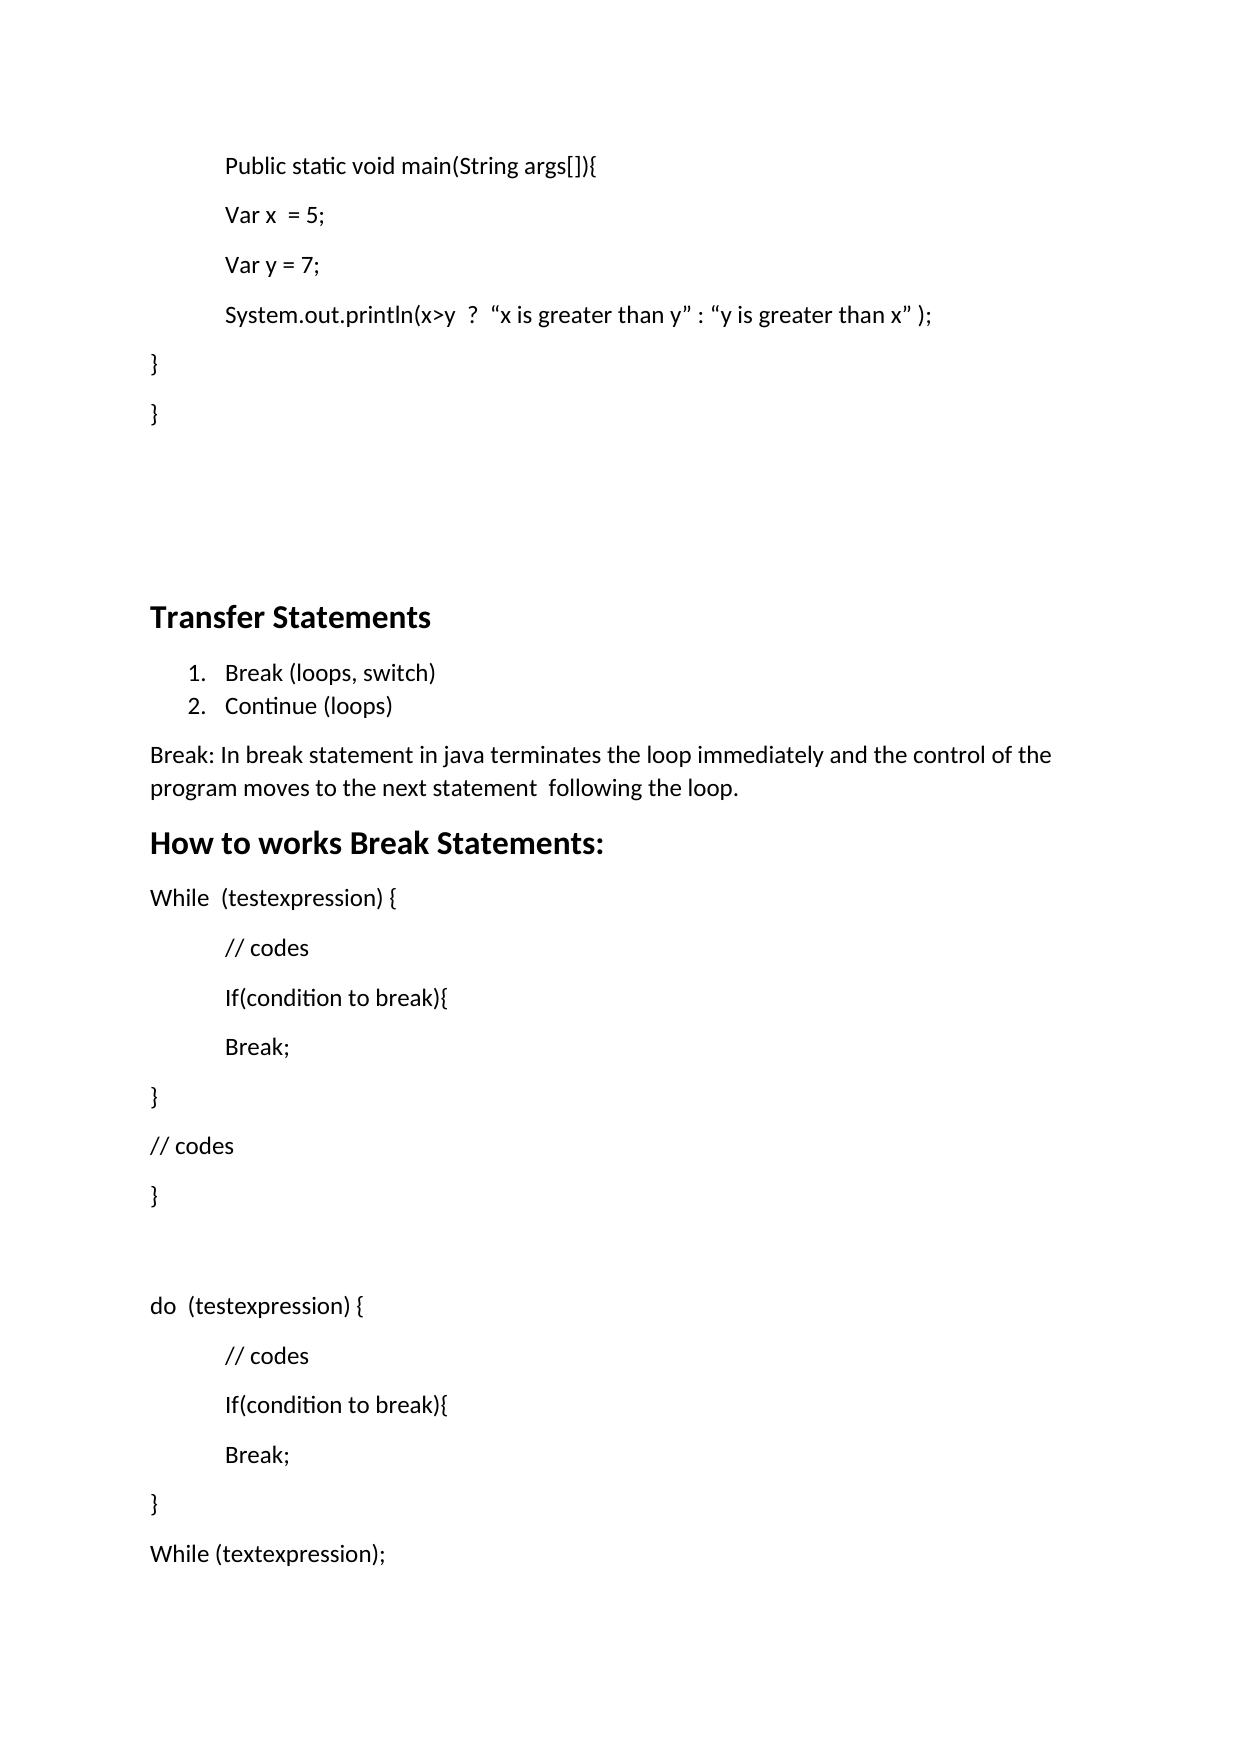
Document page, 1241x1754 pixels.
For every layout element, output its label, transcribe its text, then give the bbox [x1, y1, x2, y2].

text Break: In break statement in java terminates the loop immediately and the control of the program moves to the next statement following the loop. [150, 739, 1090, 803]
text Transfer Statements [150, 596, 1090, 637]
text System.out.println(x>y ? “x is greater than y” : “y is greater than x” ); [150, 299, 1090, 329]
text Break; [150, 1031, 1090, 1062]
text } [150, 398, 1090, 428]
text } [150, 1180, 1090, 1211]
text Break; [150, 1439, 1090, 1469]
text Var x = 5; [150, 199, 1090, 230]
text // codes [150, 932, 1090, 963]
text Public static void main(String args[]){ [150, 150, 1090, 181]
text If(condition to break){ [150, 982, 1090, 1012]
text // codes [150, 1130, 1090, 1161]
text If(condition to break){ [150, 1389, 1090, 1420]
text How to works Break Statements: [150, 822, 1090, 863]
text Var y = 7; [150, 249, 1090, 280]
text do (testexpression) { [150, 1290, 1090, 1321]
text } [150, 348, 1090, 379]
list Continue (loops) [187, 690, 1090, 720]
text While (testexpression) { [150, 882, 1090, 913]
text While (textexpression); [150, 1538, 1090, 1569]
text // codes [150, 1340, 1090, 1370]
text } [150, 1488, 1090, 1519]
list Break (loops, switch) [187, 657, 1090, 687]
text } [150, 1081, 1090, 1111]
